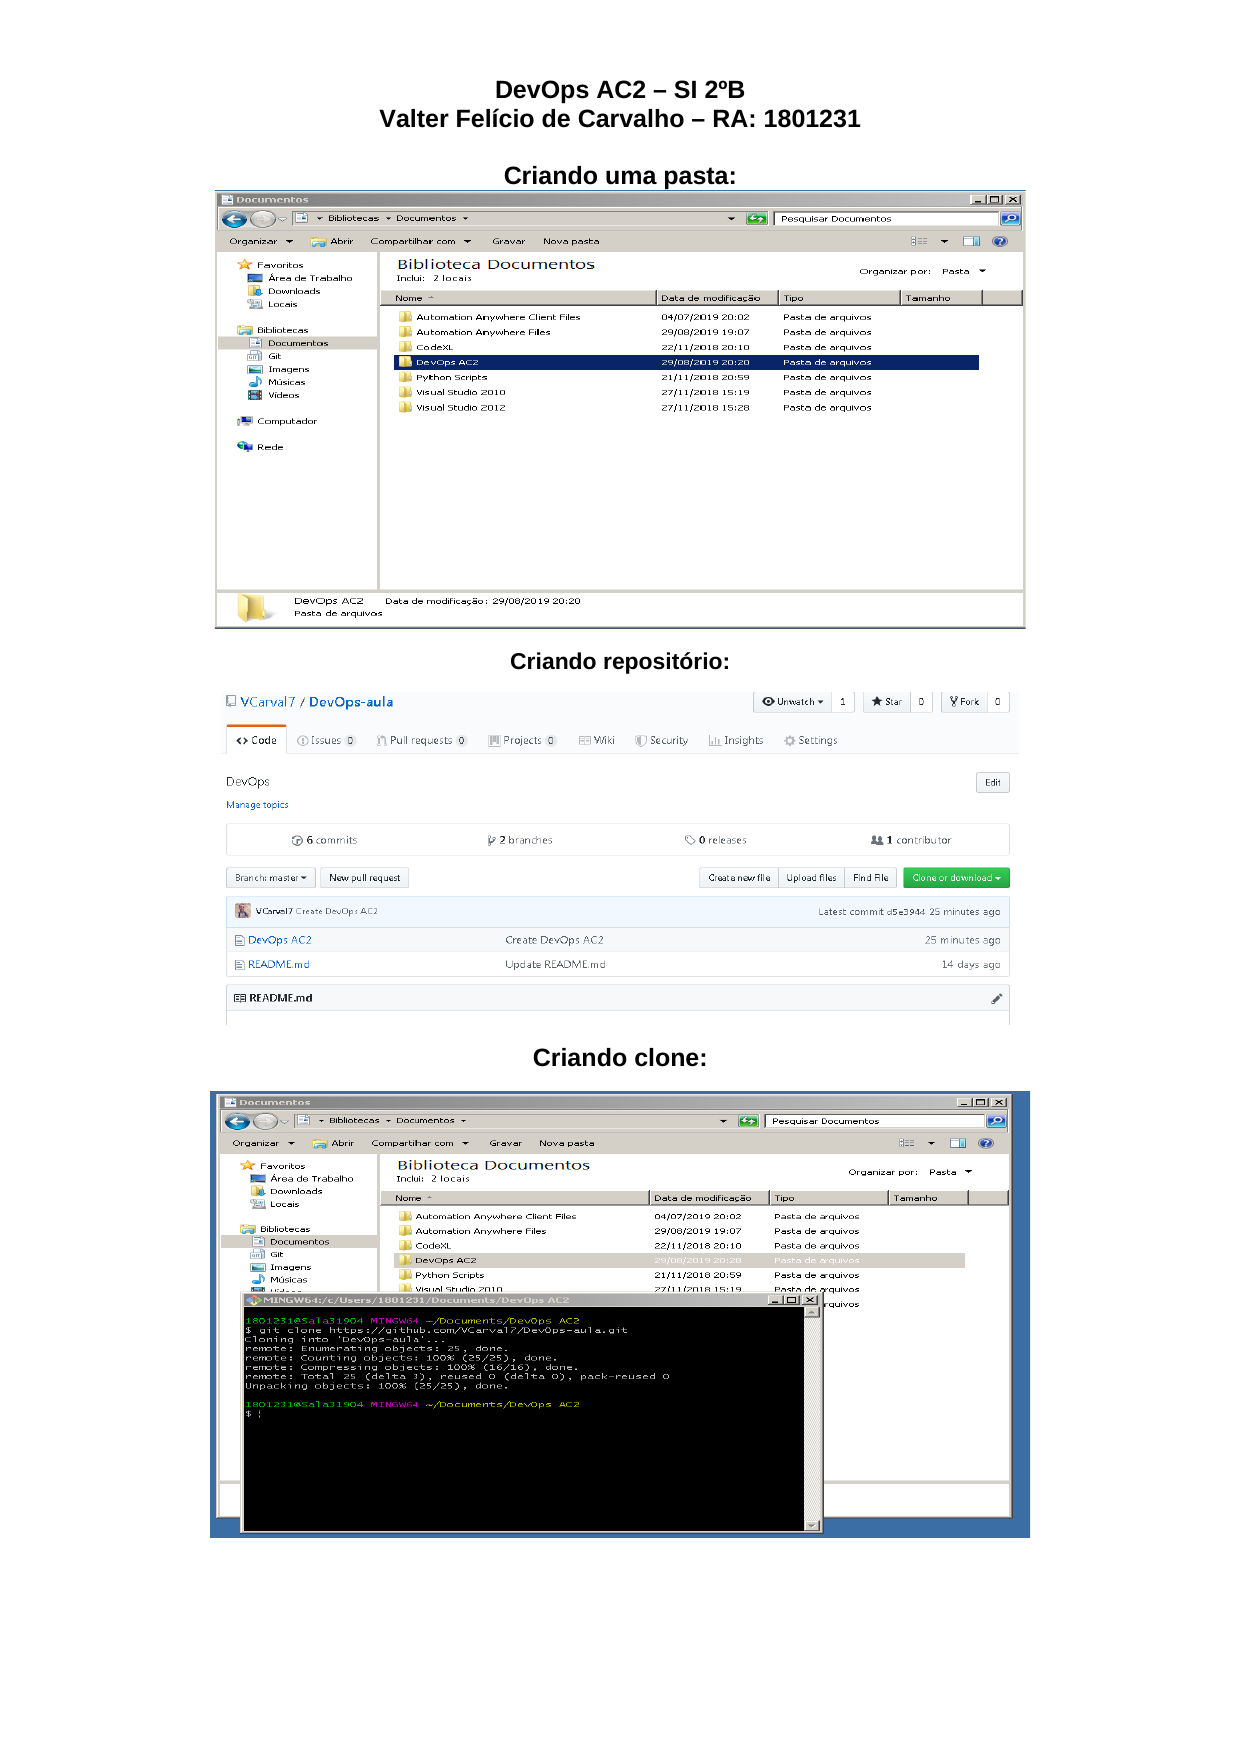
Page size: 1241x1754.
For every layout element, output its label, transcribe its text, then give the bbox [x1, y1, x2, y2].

text DevOps AC2 – SI 2ºB [75, 75, 1165, 104]
text Criando uma pasta: [75, 161, 1165, 190]
text Criando clone: [75, 1043, 1165, 1072]
text Criando repositório: [75, 648, 1165, 674]
picture [214, 190, 1026, 629]
text Valter Felício de Carvalho – RA: 1801231 [75, 104, 1165, 132]
picture [221, 692, 1019, 1025]
picture [210, 1091, 1031, 1538]
